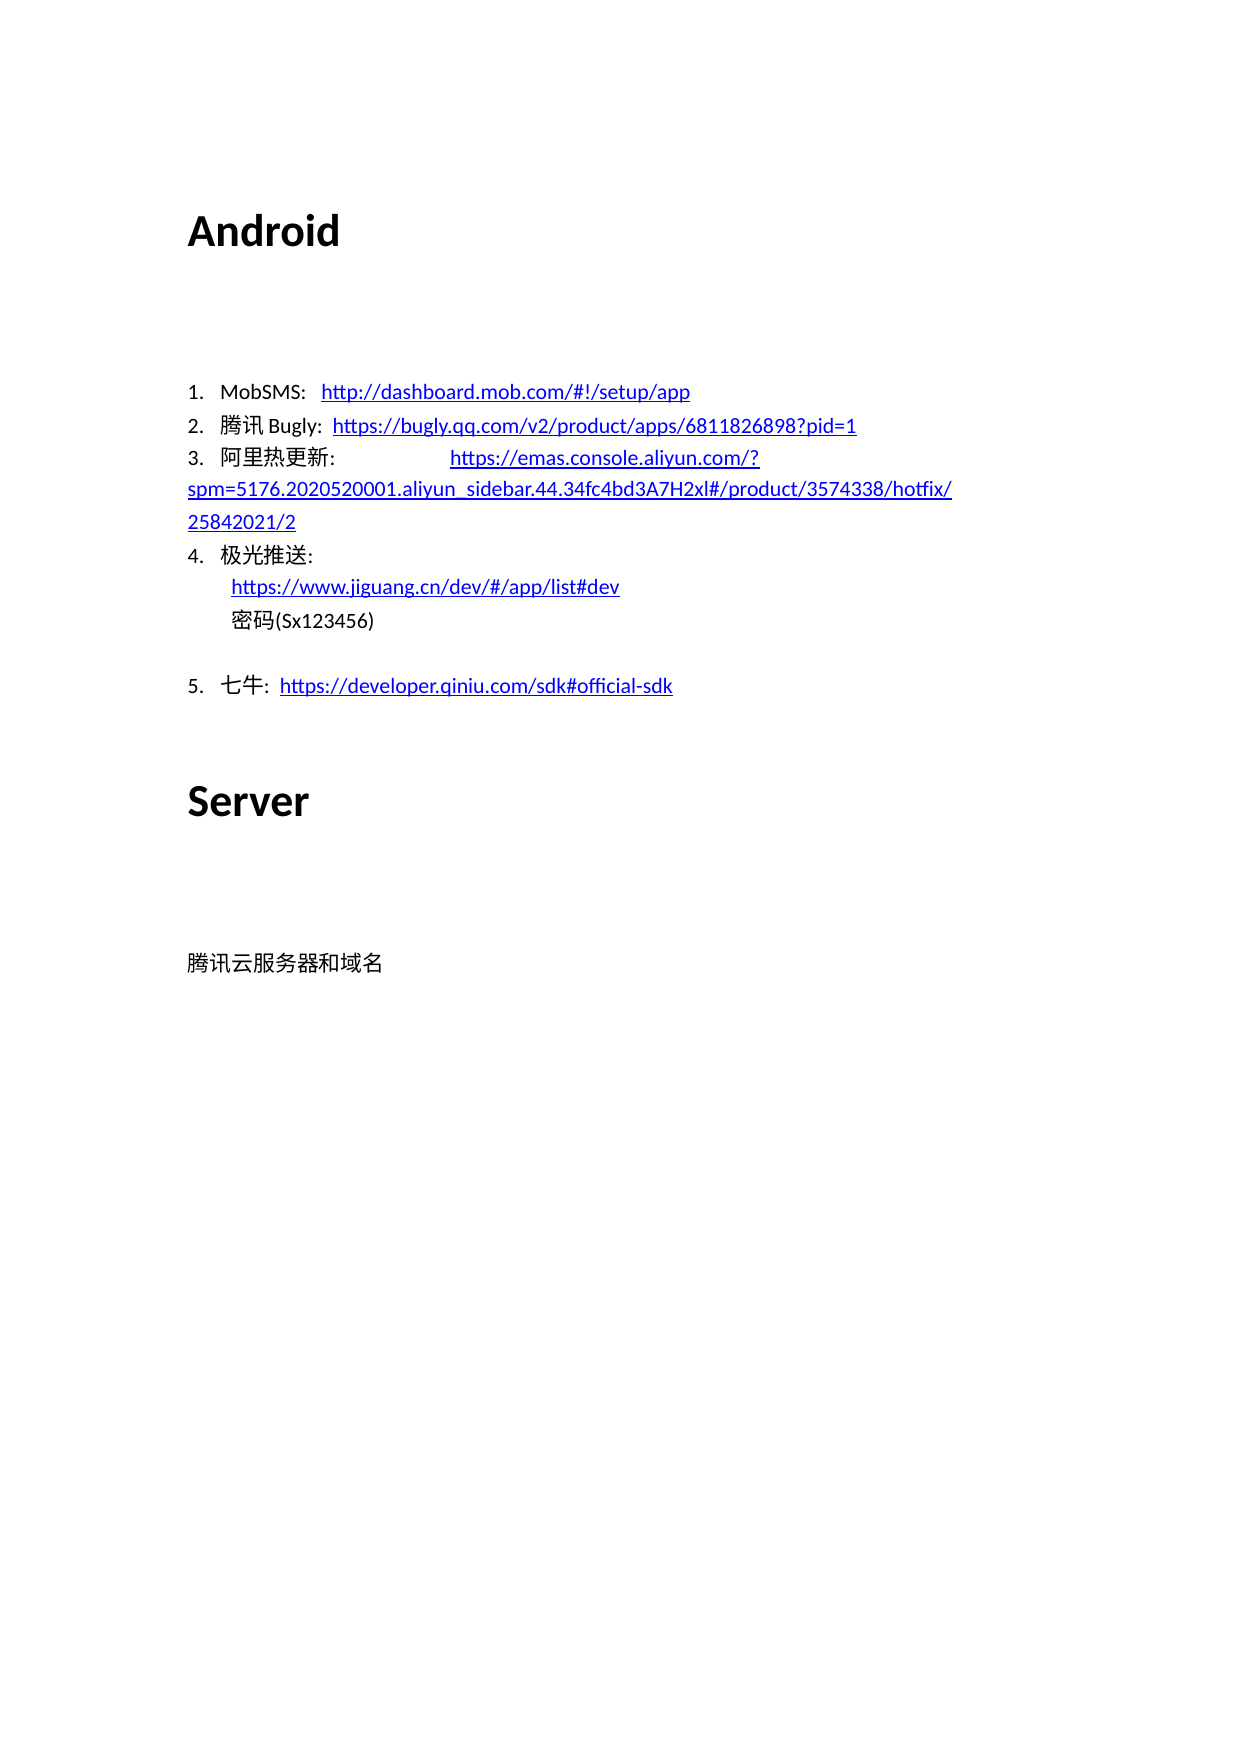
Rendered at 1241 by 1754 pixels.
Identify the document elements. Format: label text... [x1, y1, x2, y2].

list 七牛: https://developer.qiniu.com/sdk#official-sdk [187, 667, 1053, 700]
list 密码(Sx123456) [187, 602, 1053, 635]
text 腾讯云服务器和域名 [187, 946, 1053, 978]
list MobSMS: http://dashboard.mob.com/#!/setup/app [187, 375, 1053, 407]
list https://www.jiguang.cn/dev/#/app/list#dev [187, 570, 1053, 602]
list 阿里热更新: https://emas.console.aliyun.com/?spm=5176.2020520001.aliyun_sidebar.44.34fc4bd3A7H2xl#/product/3574338/hotfix/25842021/2 [187, 440, 1053, 537]
list 极光推送: [187, 537, 1053, 570]
subtitle Server [187, 768, 1053, 833]
list 腾讯Bugly: https://bugly.qq.com/v2/product/apps/6811826898?pid=1 [187, 407, 1053, 440]
subtitle Android [187, 197, 1053, 262]
